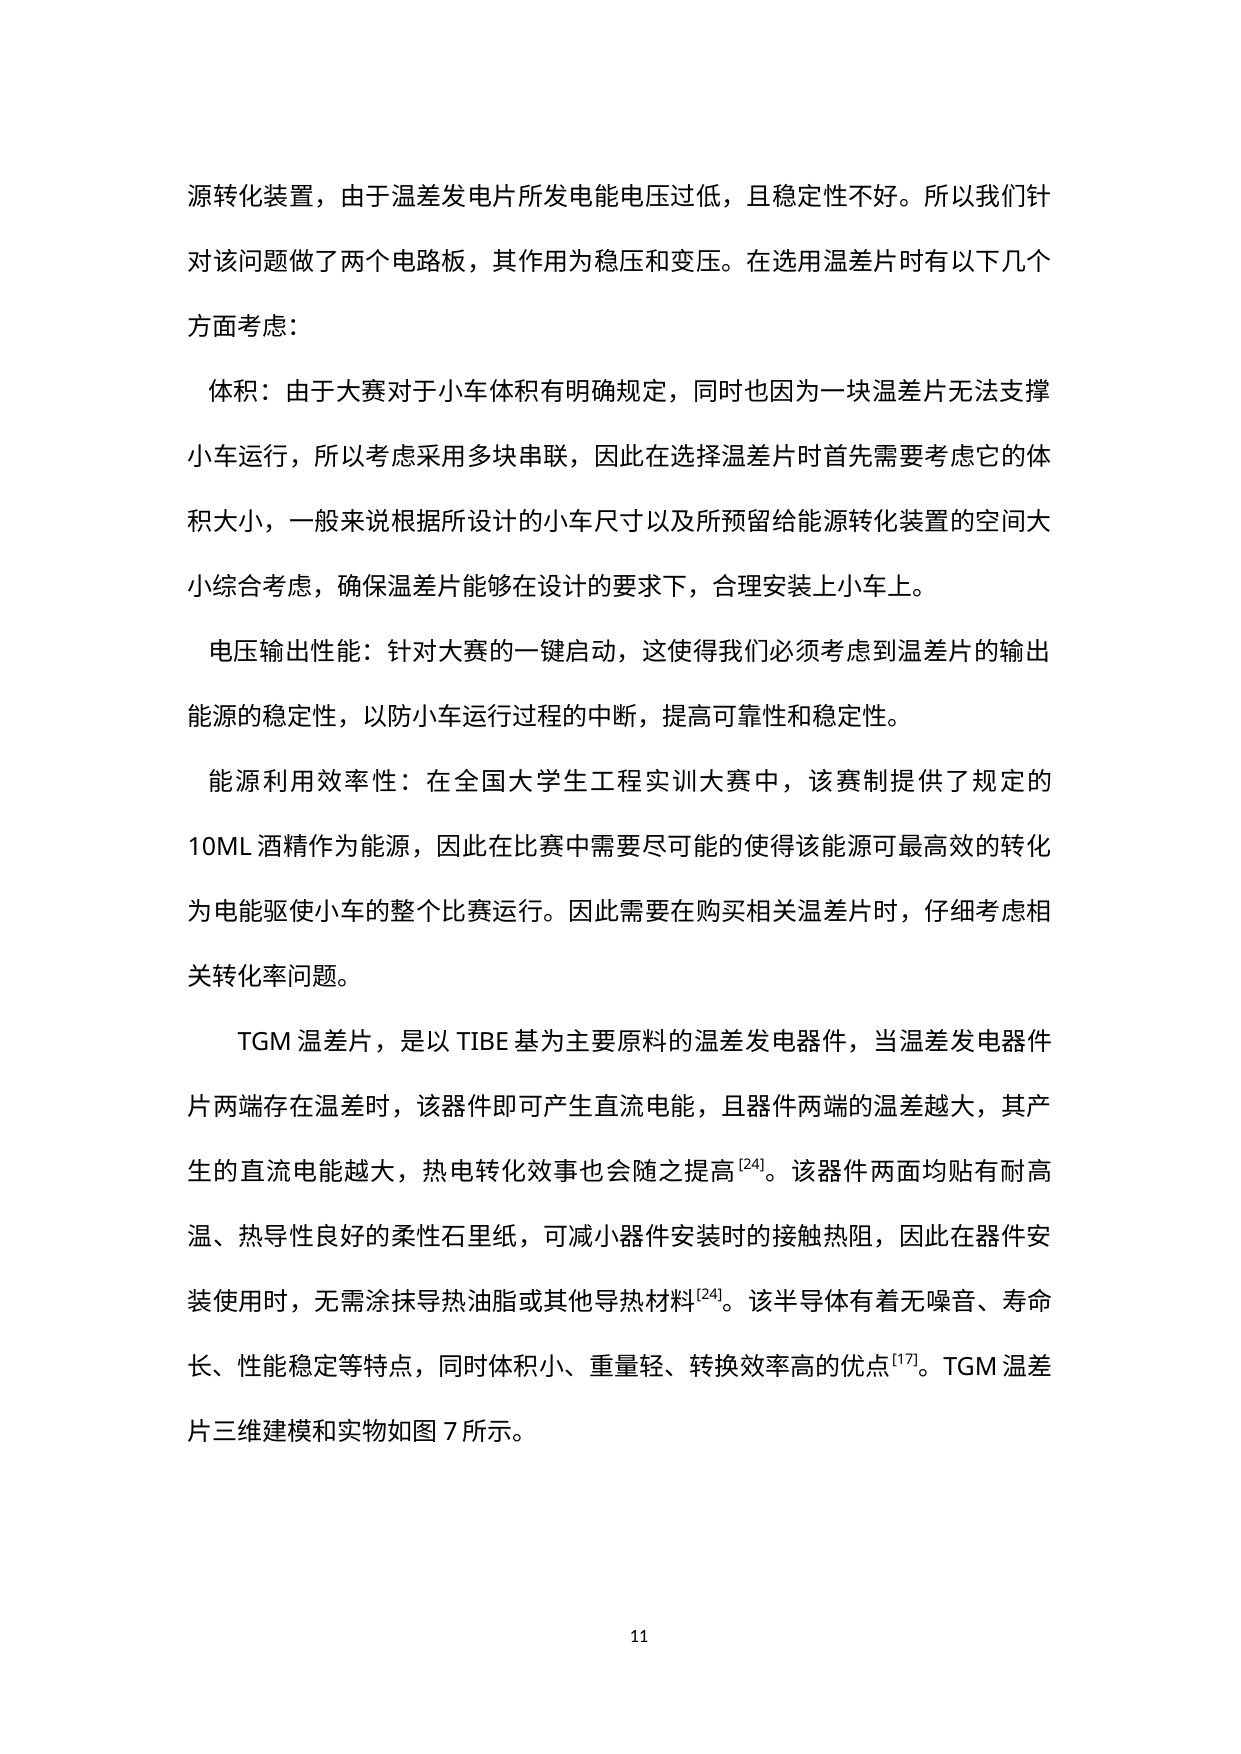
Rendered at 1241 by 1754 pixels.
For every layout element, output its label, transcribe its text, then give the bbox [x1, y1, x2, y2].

text 电压输出性能：针对大赛的一键启动，这使得我们必须考虑到温差片的输出能源的稳定性，以防小车运行过程的中断，提高可靠性和稳定性。 [187, 617, 1053, 747]
text 体积：由于大赛对于小车体积有明确规定，同时也因为一块温差片无法支撑小车运行，所以考虑采用多块串联，因此在选择温差片时首先需要考虑它的体积大小，一般来说根据所设计的小车尺寸以及所预留给能源转化装置的空间大小综合考虑，确保温差片能够在设计的要求下，合理安装上小车上。 [187, 357, 1053, 617]
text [187, 162, 1053, 357]
text TGM温差片，是以TIBE基为主要原料的温差发电器件，当温差发电器件片两端存在温差时，该器件即可产生直流电能，且器件两端的温差越大，其产生的直流电能越大，热电转化效事也会随之提高[24]。该器件两面均贴有耐高温、热导性良好的柔性石里纸，可减小器件安装时的接触热阻，因此在器件安装使用时，无需涂抹导热油脂或其他导热材料[24]。该半导体有着无噪音、寿命长、性能稳定等特点，同时体积小、重量轻、转换效率高的优点[17]。TGM温差片三维建模和实物如图 7所示。 [187, 1007, 1053, 1462]
text 能源利用效率性：在全国大学生工程实训大赛中，该赛制提供了规定的10ML酒精作为能源，因此在比赛中需要尽可能的使得该能源可最高效的转化为电能驱使小车的整个比赛运行。因此需要在购买相关温差片时，仔细考虑相关转化率问题。 [187, 747, 1053, 1007]
